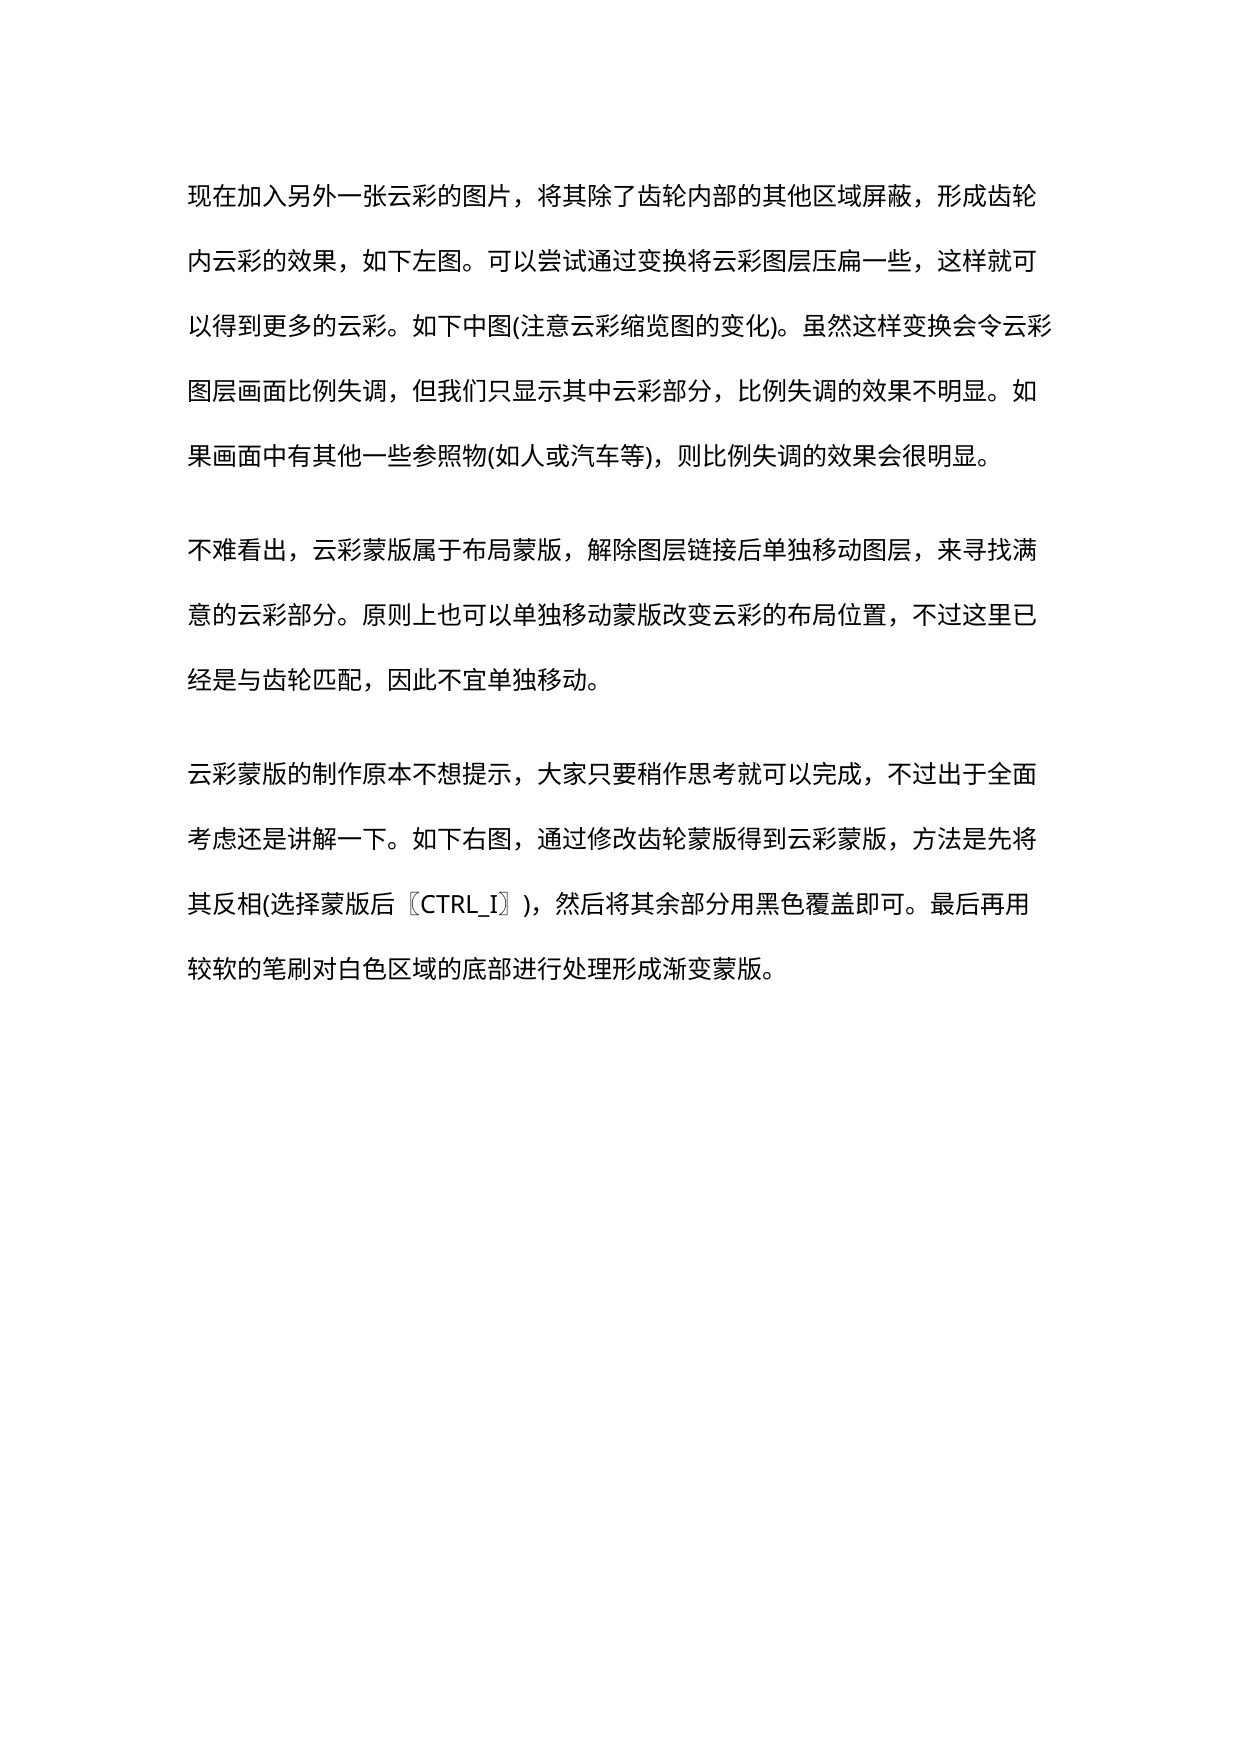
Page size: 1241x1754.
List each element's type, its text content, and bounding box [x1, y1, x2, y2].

text 现在加入另外一张云彩的图片，将其除了齿轮内部的其他区域屏蔽，形成齿轮内云彩的效果，如下左图。可以尝试通过变换将云彩图层压扁一些，这样就可以得到更多的云彩。如下中图(注意云彩缩览图的变化)。虽然这样变换会令云彩图层画面比例失调，但我们只显示其中云彩部分，比例失调的效果不明显。如果画面中有其他一些参照物(如人或汽车等)，则比例失调的效果会很明显。 [187, 162, 1053, 487]
text 云彩蒙版的制作原本不想提示，大家只要稍作思考就可以完成，不过出于全面考虑还是讲解一下。如下右图，通过修改齿轮蒙版得到云彩蒙版，方法是先将其反相(选择蒙版后〖CTRL_I〗)，然后将其余部分用黑色覆盖即可。最后再用较软的笔刷对白色区域的底部进行处理形成渐变蒙版。 [187, 740, 1053, 1000]
text 不难看出，云彩蒙版属于布局蒙版，解除图层链接后单独移动图层，来寻找满意的云彩部分。原则上也可以单独移动蒙版改变云彩的布局位置，不过这里已经是与齿轮匹配，因此不宜单独移动。 [187, 516, 1053, 711]
